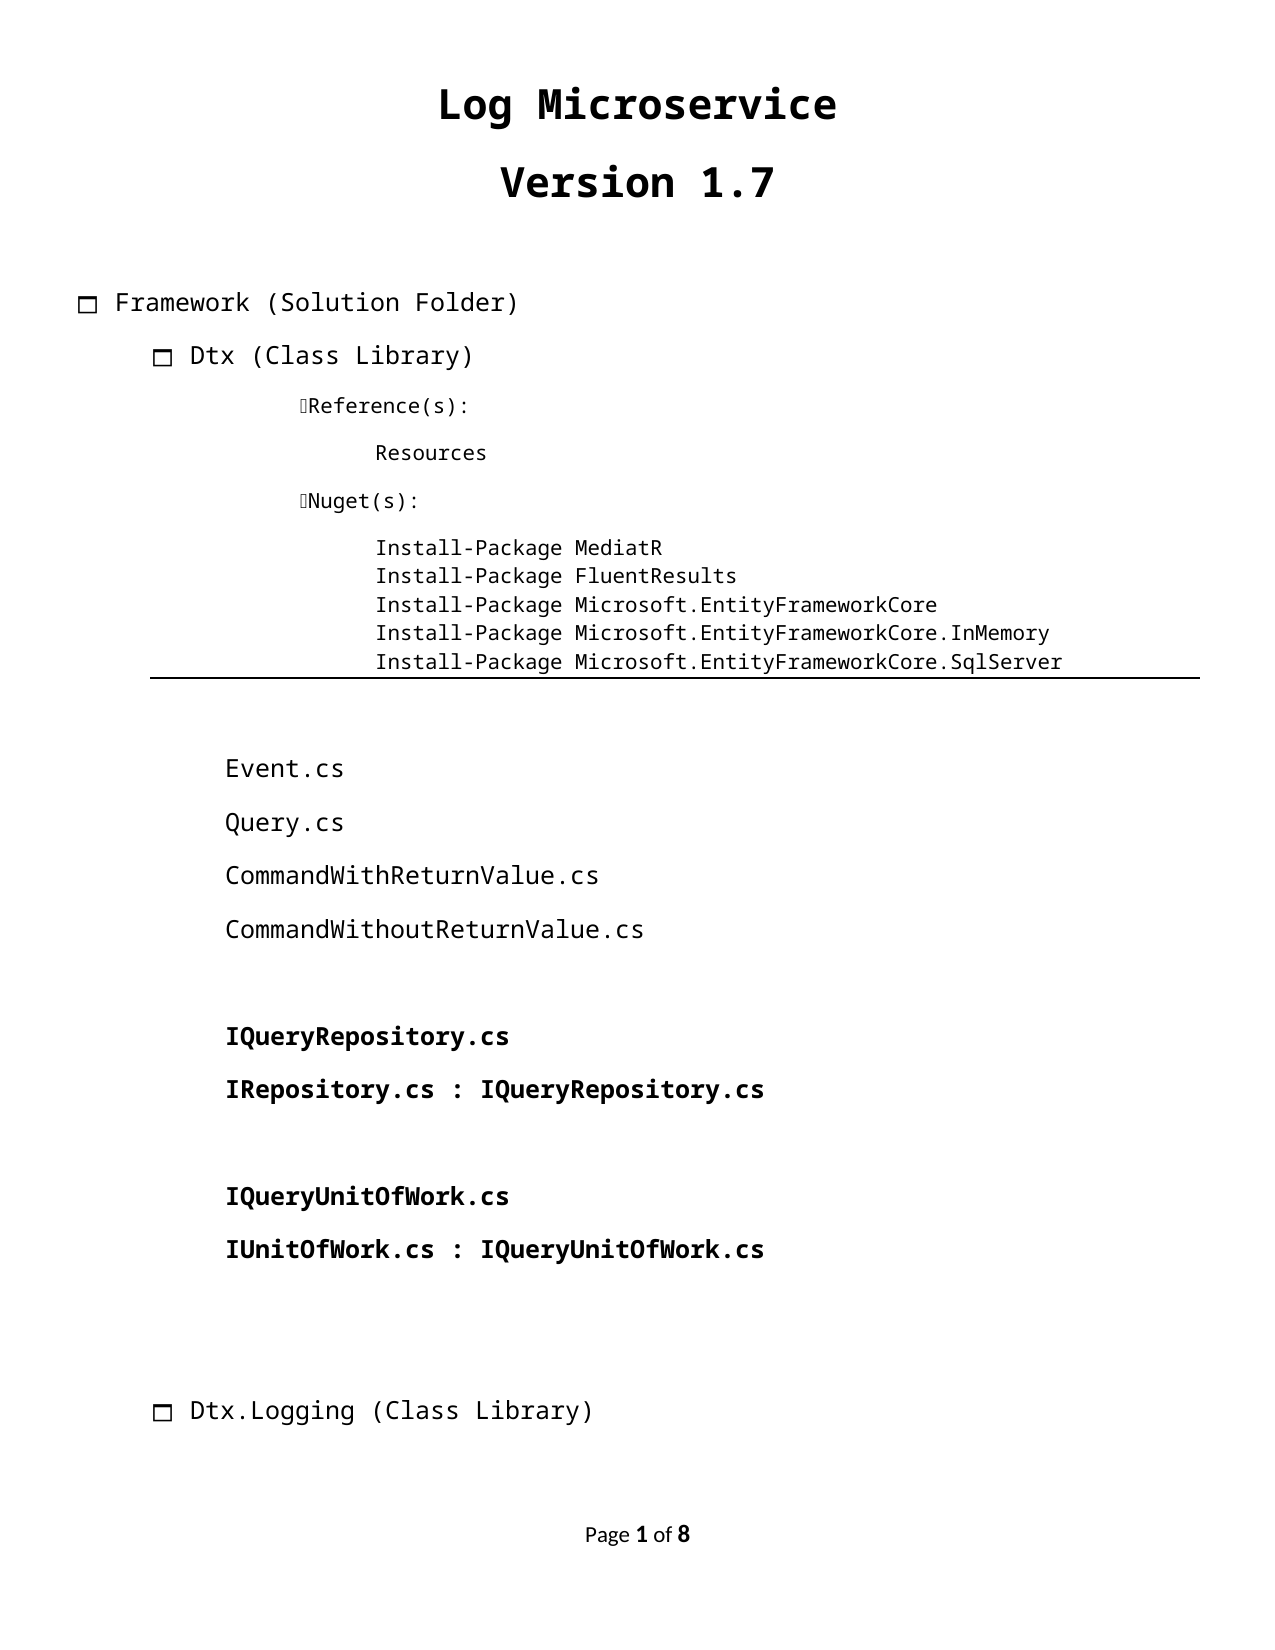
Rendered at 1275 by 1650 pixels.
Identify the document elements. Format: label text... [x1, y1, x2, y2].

text Dtx (Class Library) [75, 338, 1200, 372]
text Version 1.7 [75, 153, 1200, 210]
text IUnitOfWork.cs : IQueryUnitOfWork.cs [75, 1232, 1200, 1266]
text IQueryUnitOfWork.cs [75, 1179, 1200, 1213]
text Event.cs [75, 751, 1200, 785]
text Reference(s): [150, 391, 1200, 419]
text Nuget(s): [150, 486, 1200, 514]
text Framework (Solution Folder) [75, 284, 1200, 318]
text Install-Package Microsoft.EntityFrameworkCore [300, 590, 1200, 618]
text IQueryRepository.cs [75, 1018, 1200, 1052]
text CommandWithReturnValue.cs [75, 858, 1200, 892]
text Query.cs [75, 804, 1200, 839]
text Install-Package Microsoft.EntityFrameworkCore.SqlServer [150, 647, 1200, 677]
text Install-Package Microsoft.EntityFrameworkCore.InMemory [300, 618, 1200, 647]
text Dtx.Logging (Class Library) [75, 1392, 1200, 1426]
text Resources [150, 438, 1200, 467]
text IRepository.cs : IQueryRepository.cs [75, 1072, 1200, 1106]
text CommandWithoutReturnValue.cs [75, 911, 1200, 946]
text Install-Package MediatR Install-Package FluentResults [375, 533, 1200, 590]
text Log Microservice [75, 75, 1200, 132]
